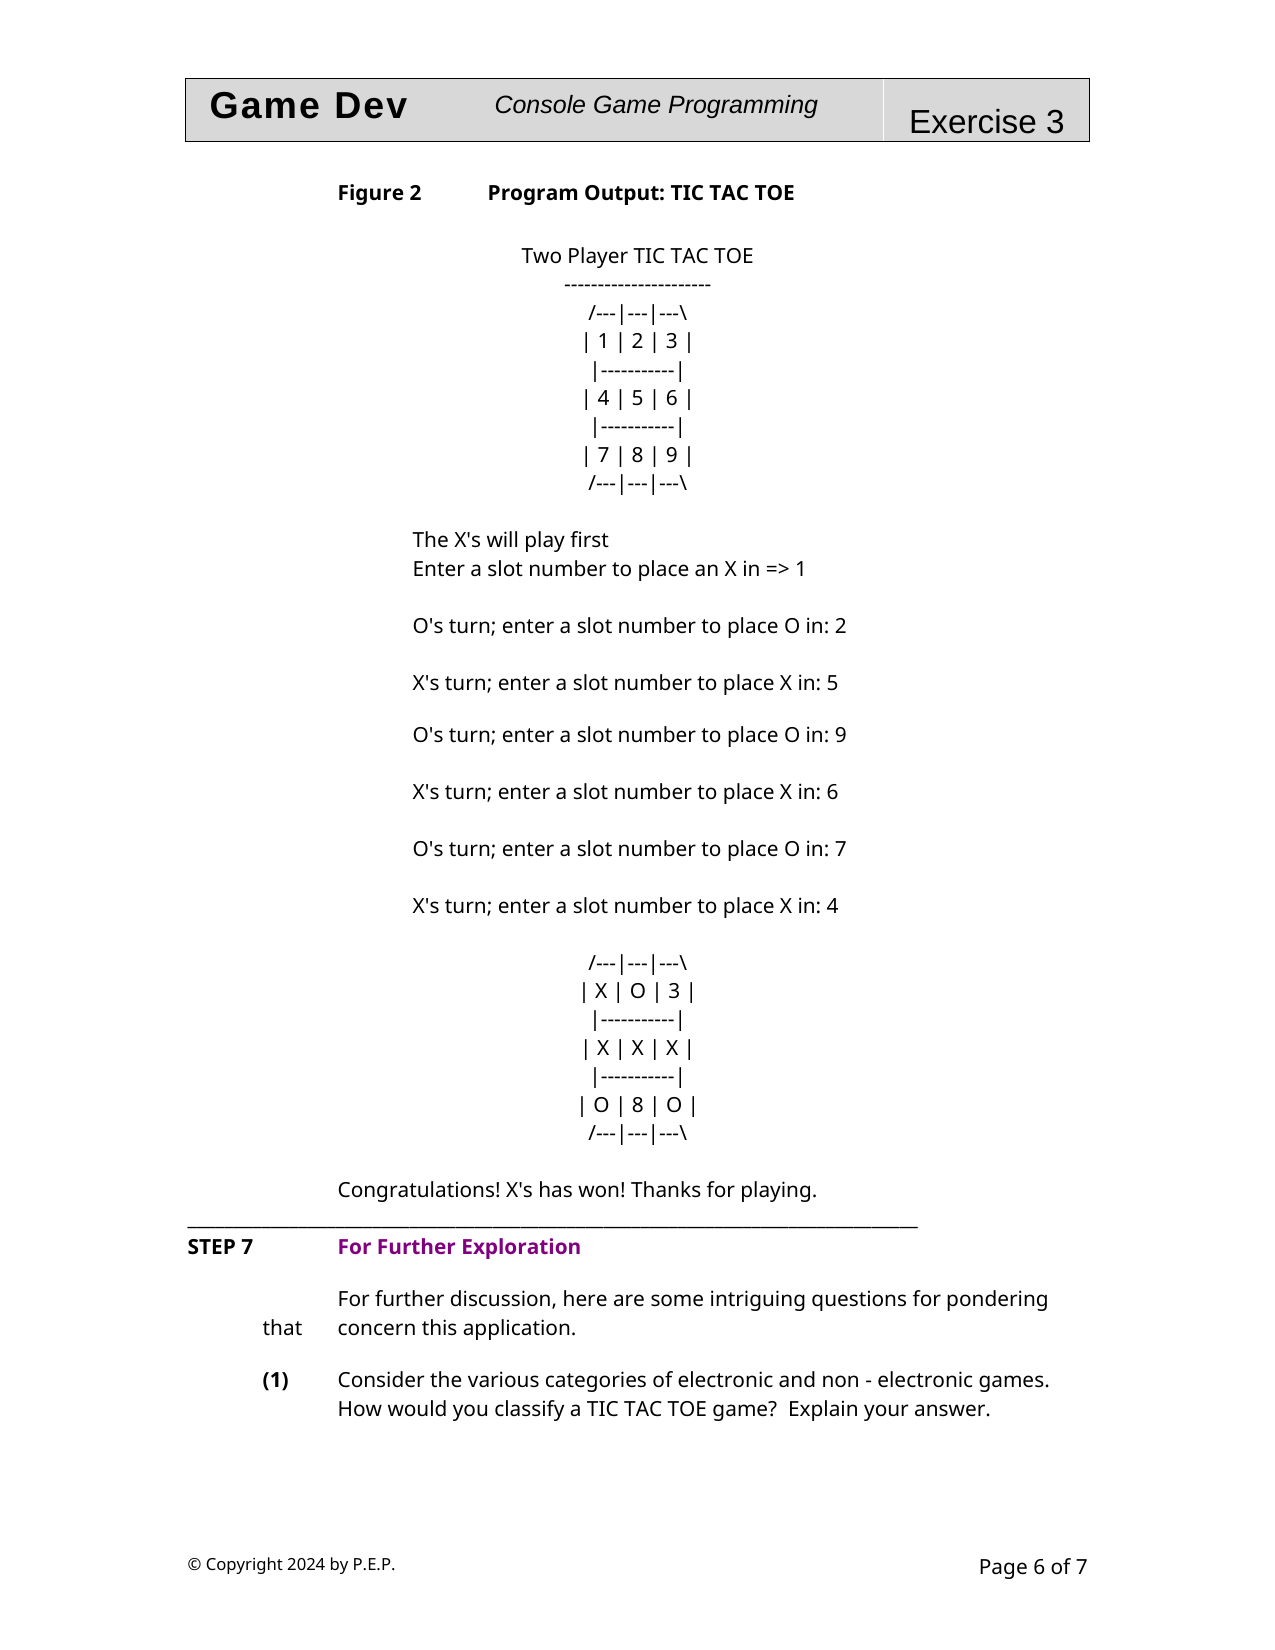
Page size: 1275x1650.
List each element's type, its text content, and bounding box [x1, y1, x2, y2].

text STEP 7 For Further Exploration [187, 1232, 1087, 1260]
text Figure 2 Program Output: TIC TAC TOE [337, 178, 1087, 207]
text X's turn; enter a slot number to place X in: 5 [187, 668, 1087, 696]
text For further discussion, here are some intriguing questions for pondering that concern this application. [262, 1284, 1087, 1341]
text /---|---|---\ [187, 298, 1087, 326]
text |-----------| [187, 412, 1087, 440]
text X's turn; enter a slot number to place X in: 6 [187, 777, 1087, 805]
text /---|---|---\ [187, 1118, 1087, 1147]
text | X | O | 3 | [187, 976, 1087, 1004]
text _______________________________________________________________________________ [187, 1203, 1087, 1232]
text ---------------------- [187, 269, 1087, 298]
text | O | 8 | O | [187, 1090, 1087, 1118]
text How would you classify a TIC TAC TOE game? Explain your answer. [187, 1394, 1087, 1422]
text /---|---|---\ [187, 468, 1087, 497]
text O's turn; enter a slot number to place O in: 7 [187, 834, 1087, 862]
text |-----------| [187, 1004, 1087, 1033]
text | X | X | X | [187, 1033, 1087, 1061]
text | 7 | 8 | 9 | [187, 440, 1087, 468]
text Enter a slot number to place an X in => 1 [187, 554, 1087, 582]
text |-----------| [187, 1061, 1087, 1090]
text |-----------| [187, 355, 1087, 383]
text | 1 | 2 | 3 | [187, 326, 1087, 355]
text /---|---|---\ [187, 948, 1087, 976]
text X's turn; enter a slot number to place X in: 4 [187, 891, 1087, 919]
text O's turn; enter a slot number to place O in: 2 [187, 611, 1087, 639]
text O's turn; enter a slot number to place O in: 9 [187, 720, 1087, 748]
text (1) Consider the various categories of electronic and non - electronic games. [187, 1365, 1087, 1394]
text | 4 | 5 | 6 | [187, 383, 1087, 412]
text Two Player TIC TAC TOE [187, 241, 1087, 269]
text The X's will play first [187, 525, 1087, 554]
text Congratulations! X's has won! Thanks for playing. [187, 1175, 1087, 1203]
